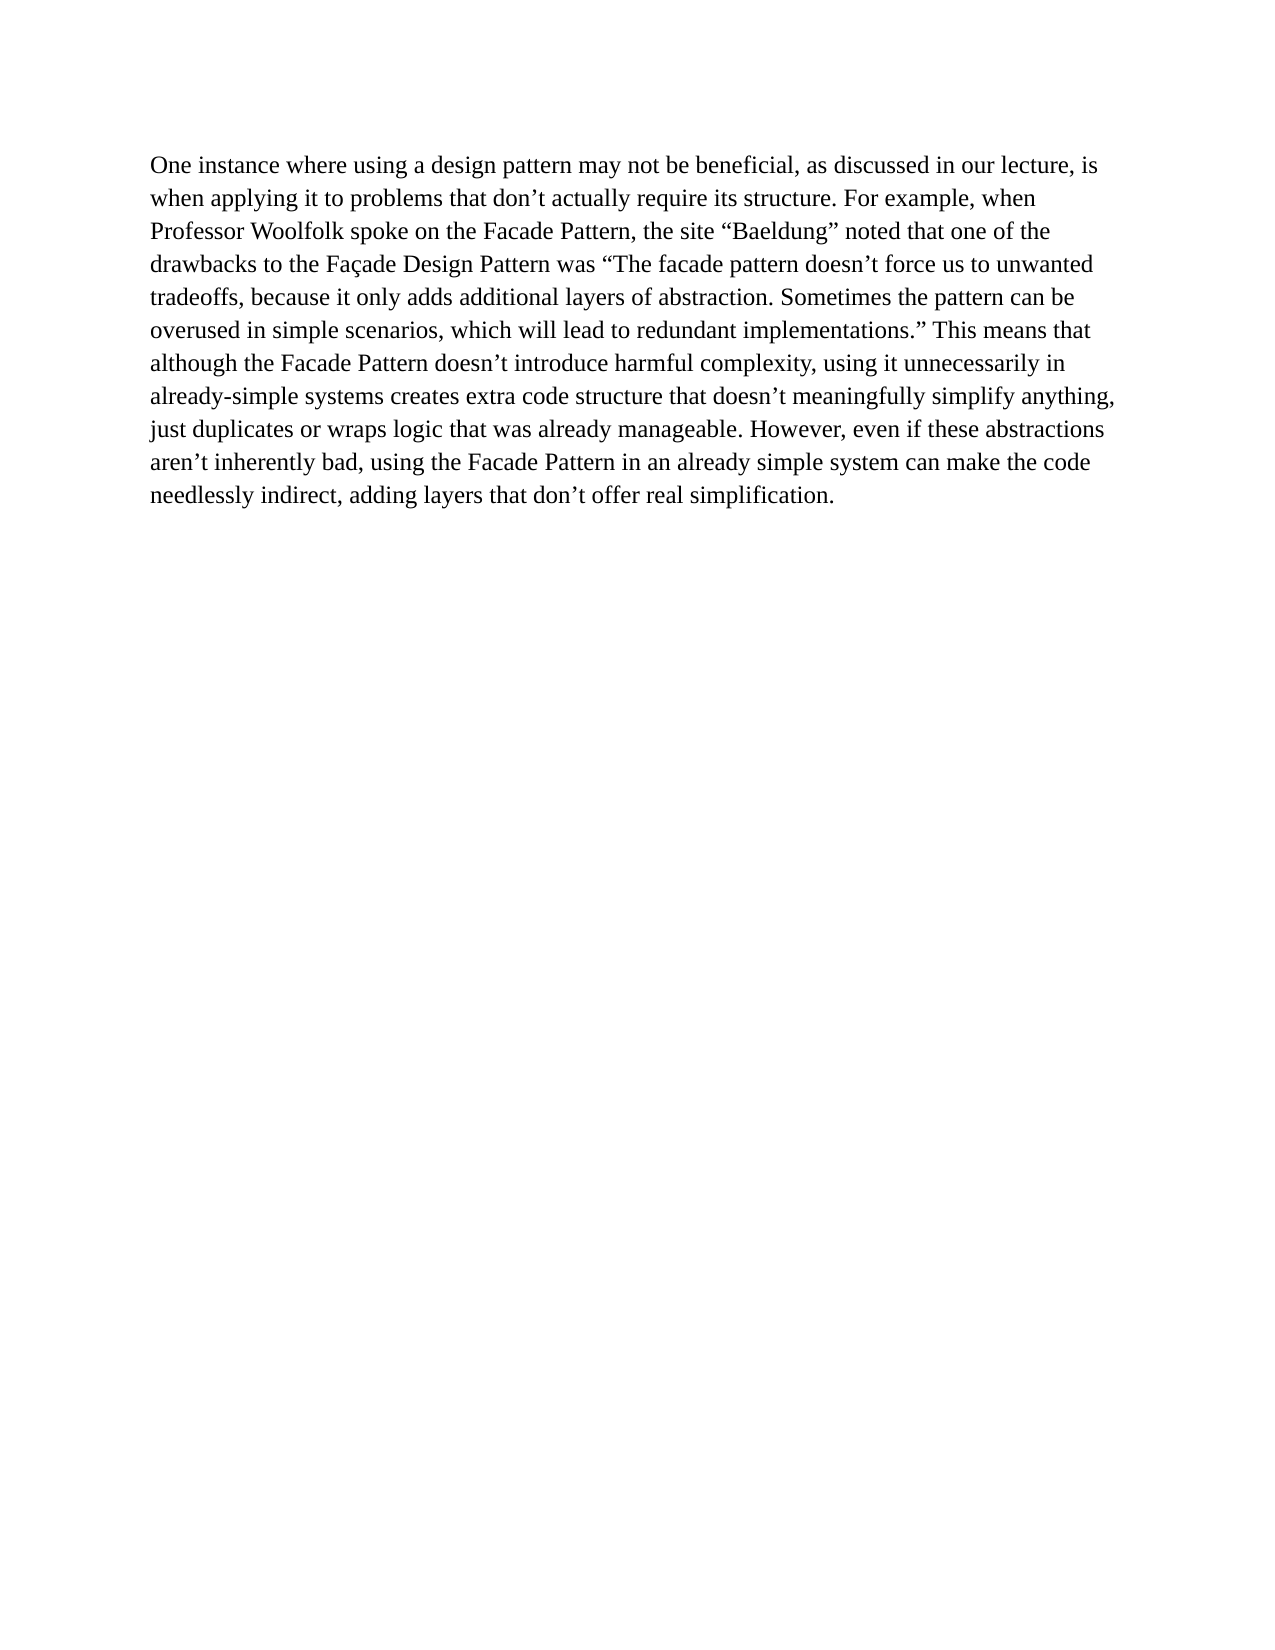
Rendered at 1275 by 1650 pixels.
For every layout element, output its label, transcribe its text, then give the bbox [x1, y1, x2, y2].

text One instance where using a design pattern may not be beneficial, as discussed in our lecture, is when applying it to problems that don’t actually require its structure. For example, when Professor Woolfolk spoke on the Facade Pattern, the site “Baeldung” noted that one of the drawbacks to the Façade Design Pattern was “The facade pattern doesn’t force us to unwanted tradeoffs, because it only adds additional layers of abstraction. Sometimes the pattern can be overused in simple scenarios, which will lead to redundant implementations.” This means that although the Facade Pattern doesn’t introduce harmful complexity, using it unnecessarily in already-simple systems creates extra code structure that doesn’t meaningfully simplify anything, just duplicates or wraps logic that was already manageable. However, even if these abstractions aren’t inherently bad, using the Facade Pattern in an already simple system can make the code needlessly indirect, adding layers that don’t offer real simplification. [150, 150, 1125, 509]
